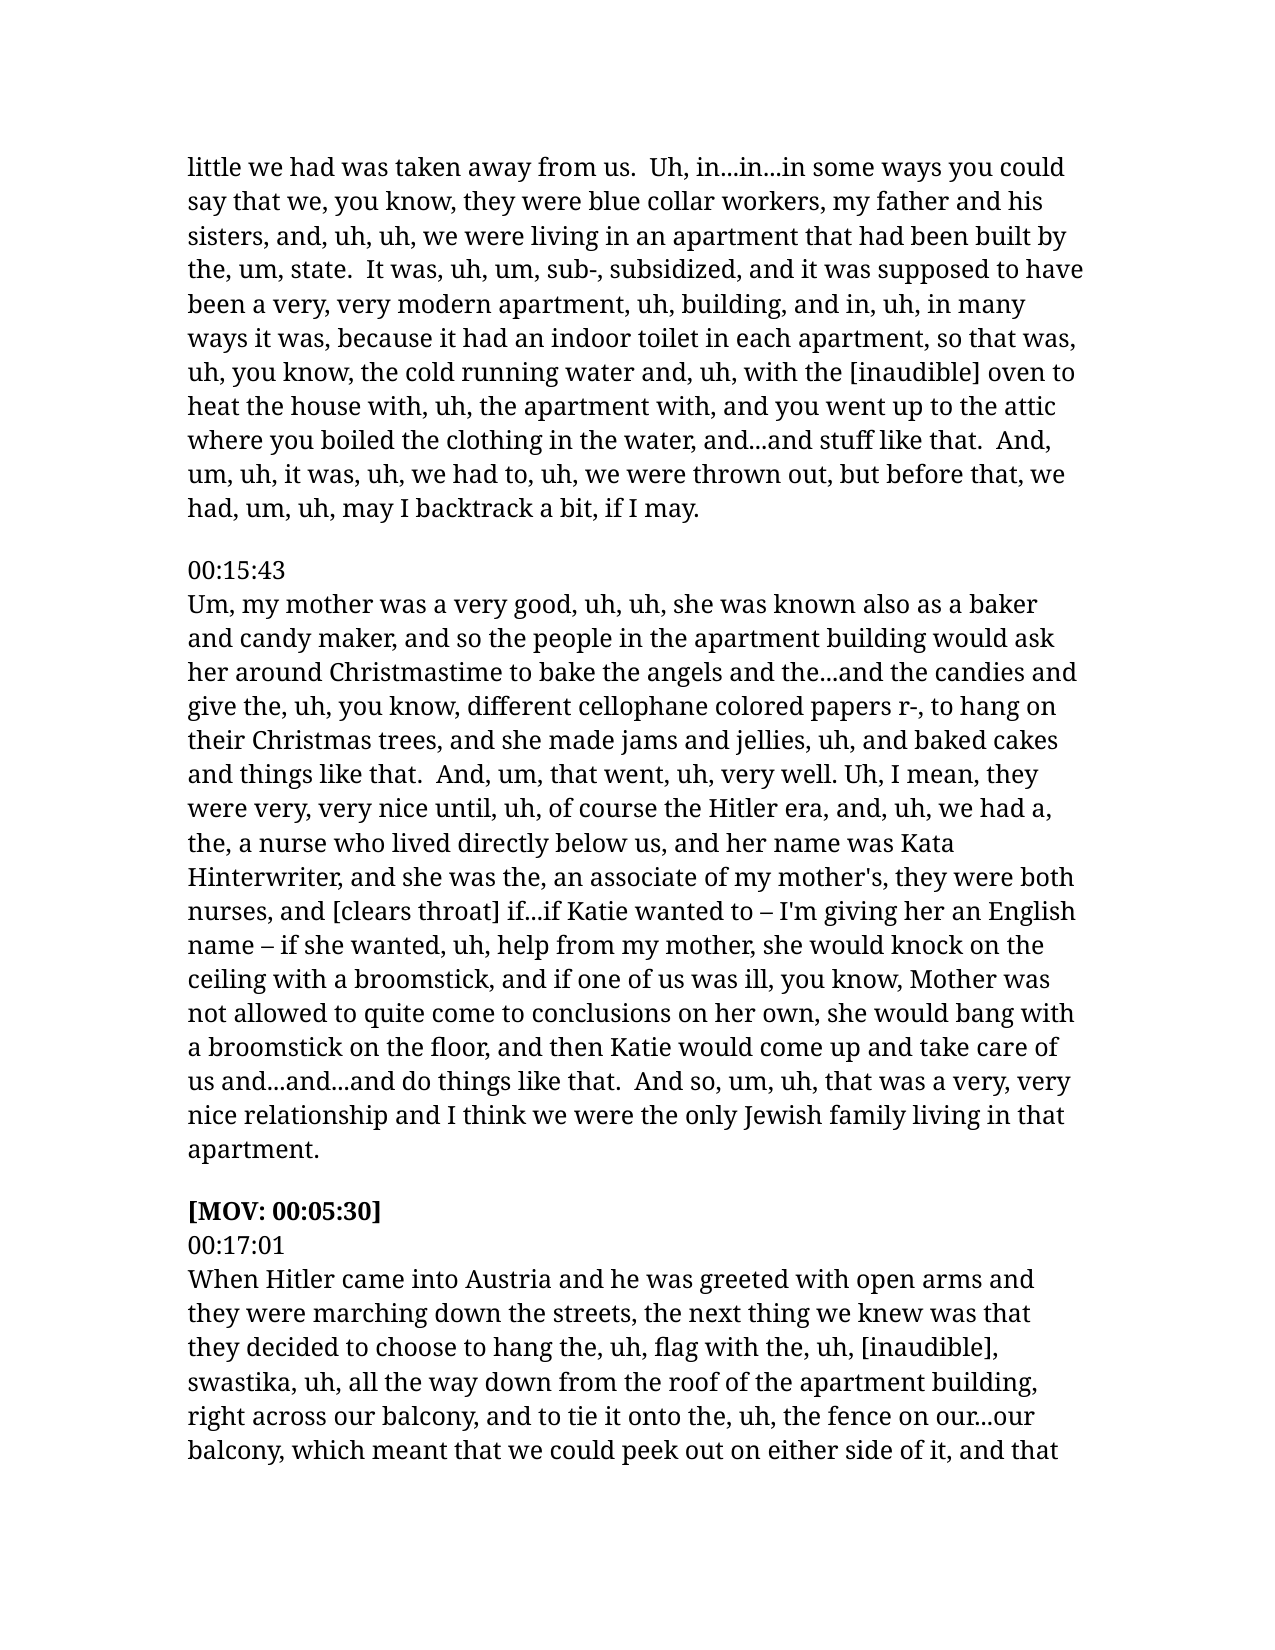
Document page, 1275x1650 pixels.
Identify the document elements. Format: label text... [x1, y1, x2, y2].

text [187, 150, 1087, 559]
text [MOV: 00:05:30] [187, 1229, 1087, 1263]
text 00:17:01 [187, 1263, 1087, 1297]
text Um, my mother was a very good, uh, uh, she was known also as a baker and candy maker, and so the people in the apartment building would ask her around Christmastime to bake the angels and the...and the candies and give the, uh, you know, different cellophane colored papers r-, to hang on their Christmas trees, and she made jams and jellies, uh, and baked cakes and things like that. And, um, that went, uh, very well. Uh, I mean, they were very, very nice until, uh, of course the Hitler era, and, uh, we had a, the, a nurse who lived directly below us, and her name was Kata Hinterwriter, and she was the, an associate of my mother's, they were both nurses, and [clears throat] if...if Katie wanted to – I'm giving her an English name – if she wanted, uh, help from my mother, she would knock on the ceiling with a broomstick, and if one of us was ill, you know, Mother was not allowed to quite come to conclusions on her own, she would bang with a broomstick on the floor, and then Katie would come up and take care of us and...and...and do things like that. And so, um, uh, that was a very, very nice relationship and I think we were the only Jewish family living in that apartment. [187, 622, 1087, 1201]
text 00:15:43 [187, 587, 1087, 622]
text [187, 1297, 1087, 1468]
